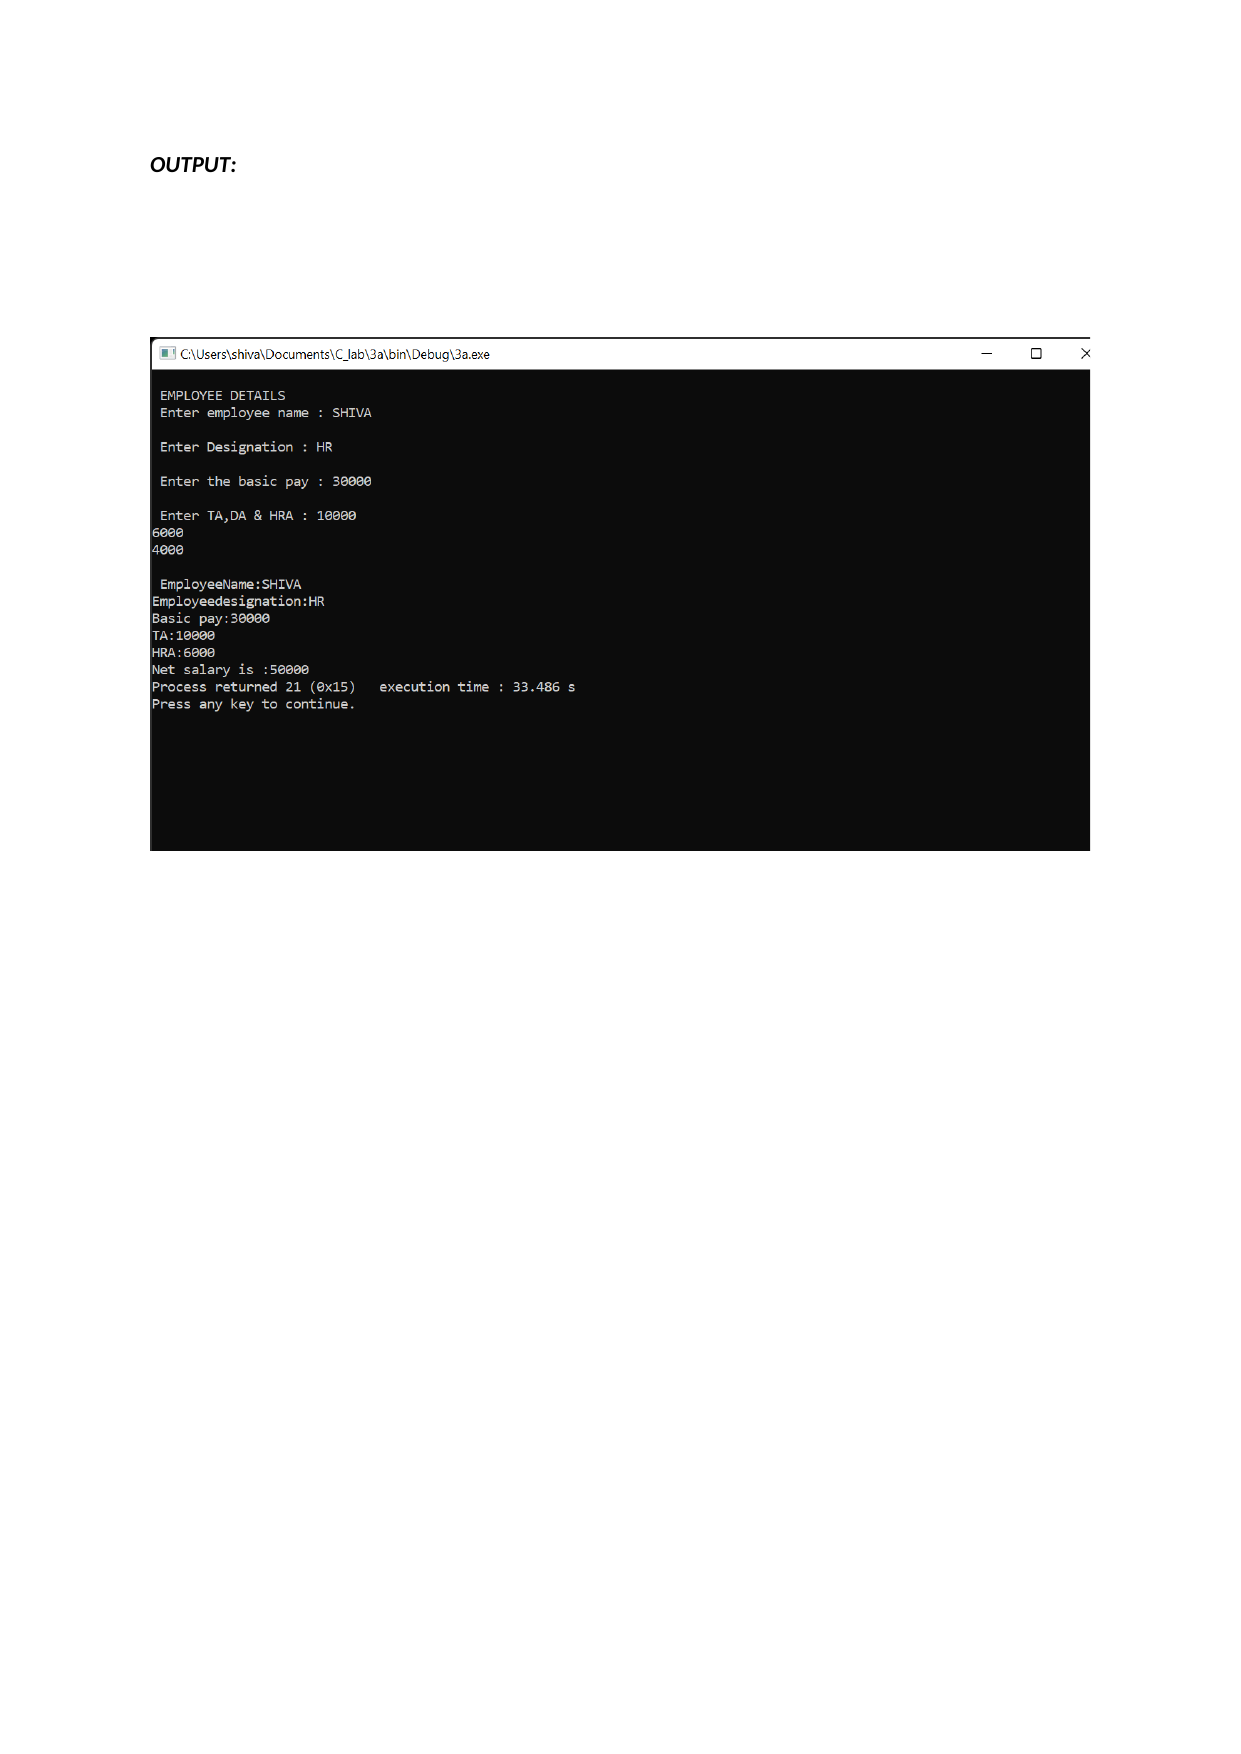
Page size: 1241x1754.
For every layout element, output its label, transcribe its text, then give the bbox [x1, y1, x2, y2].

text OUTPUT: [150, 150, 1090, 178]
picture [150, 337, 1091, 851]
